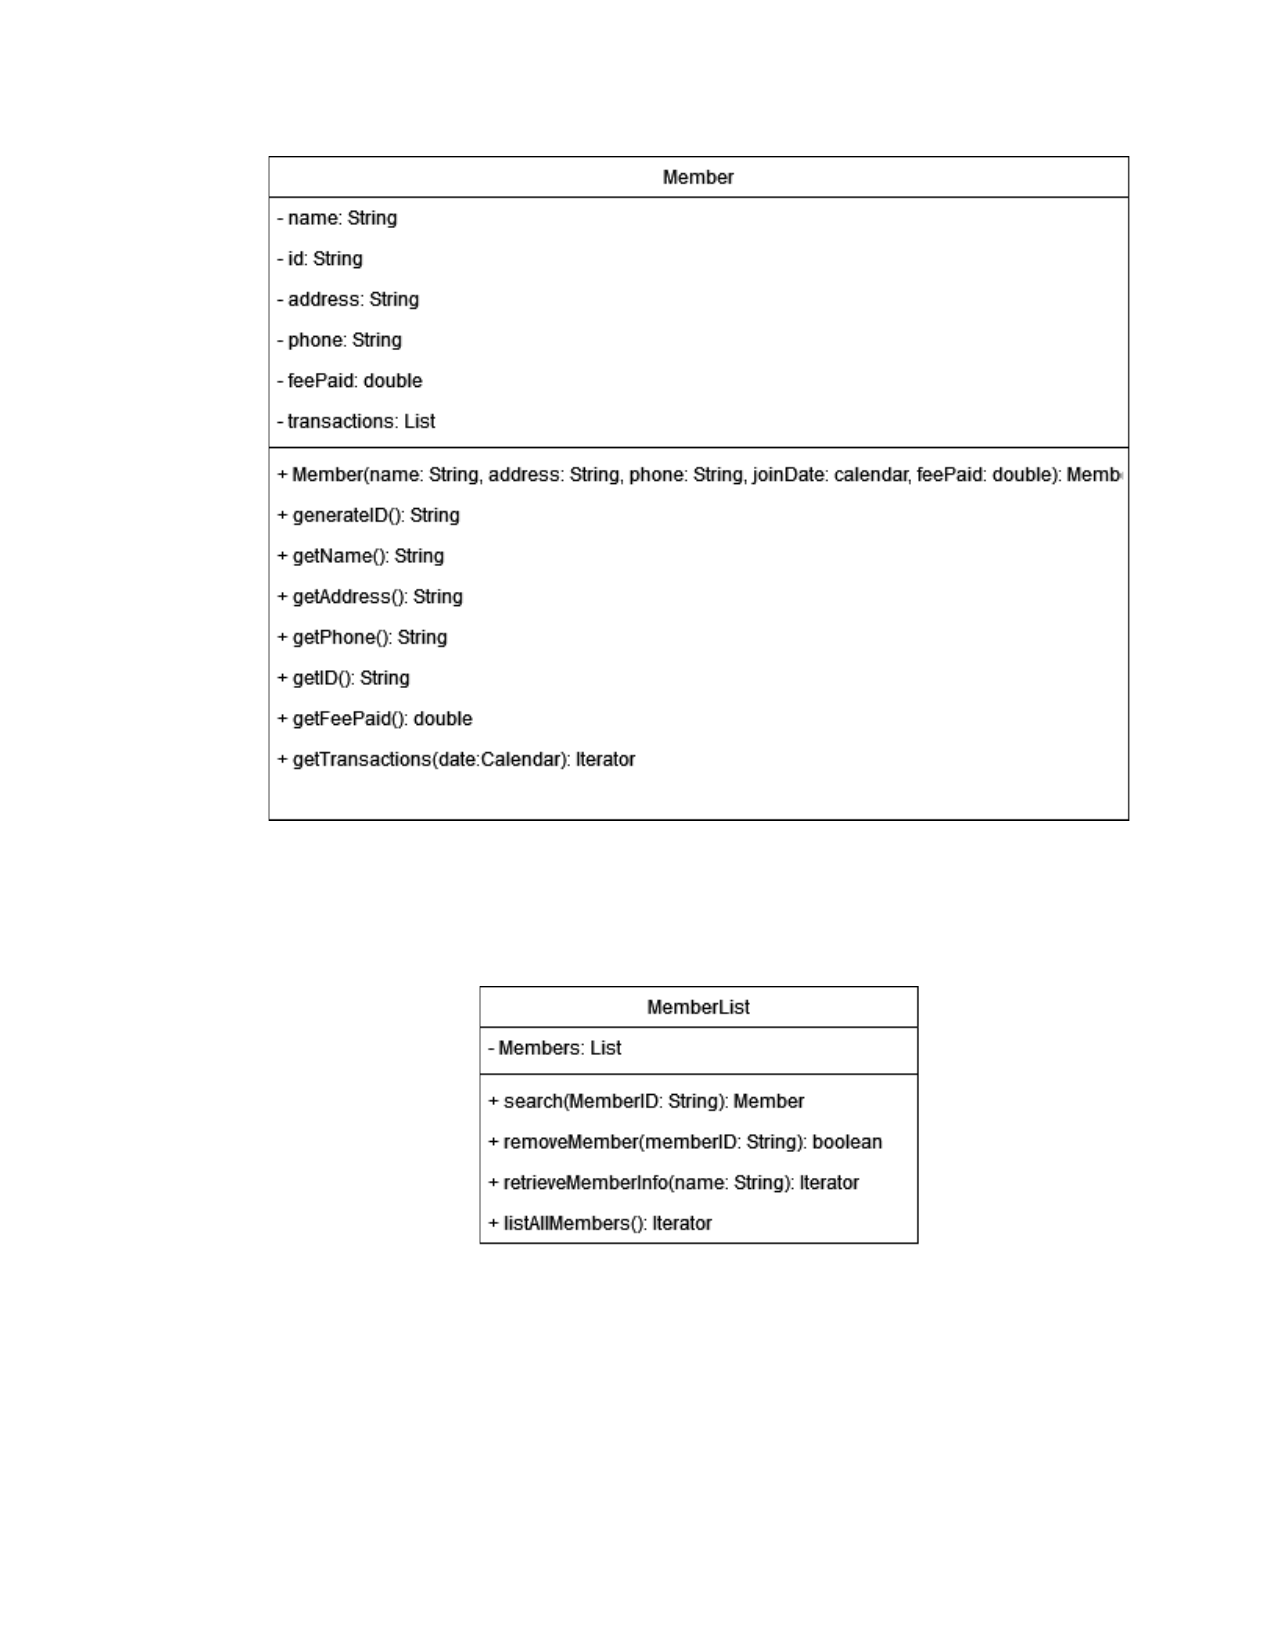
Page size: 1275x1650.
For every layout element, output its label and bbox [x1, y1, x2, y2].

picture [479, 986, 919, 1249]
picture [268, 156, 1130, 821]
